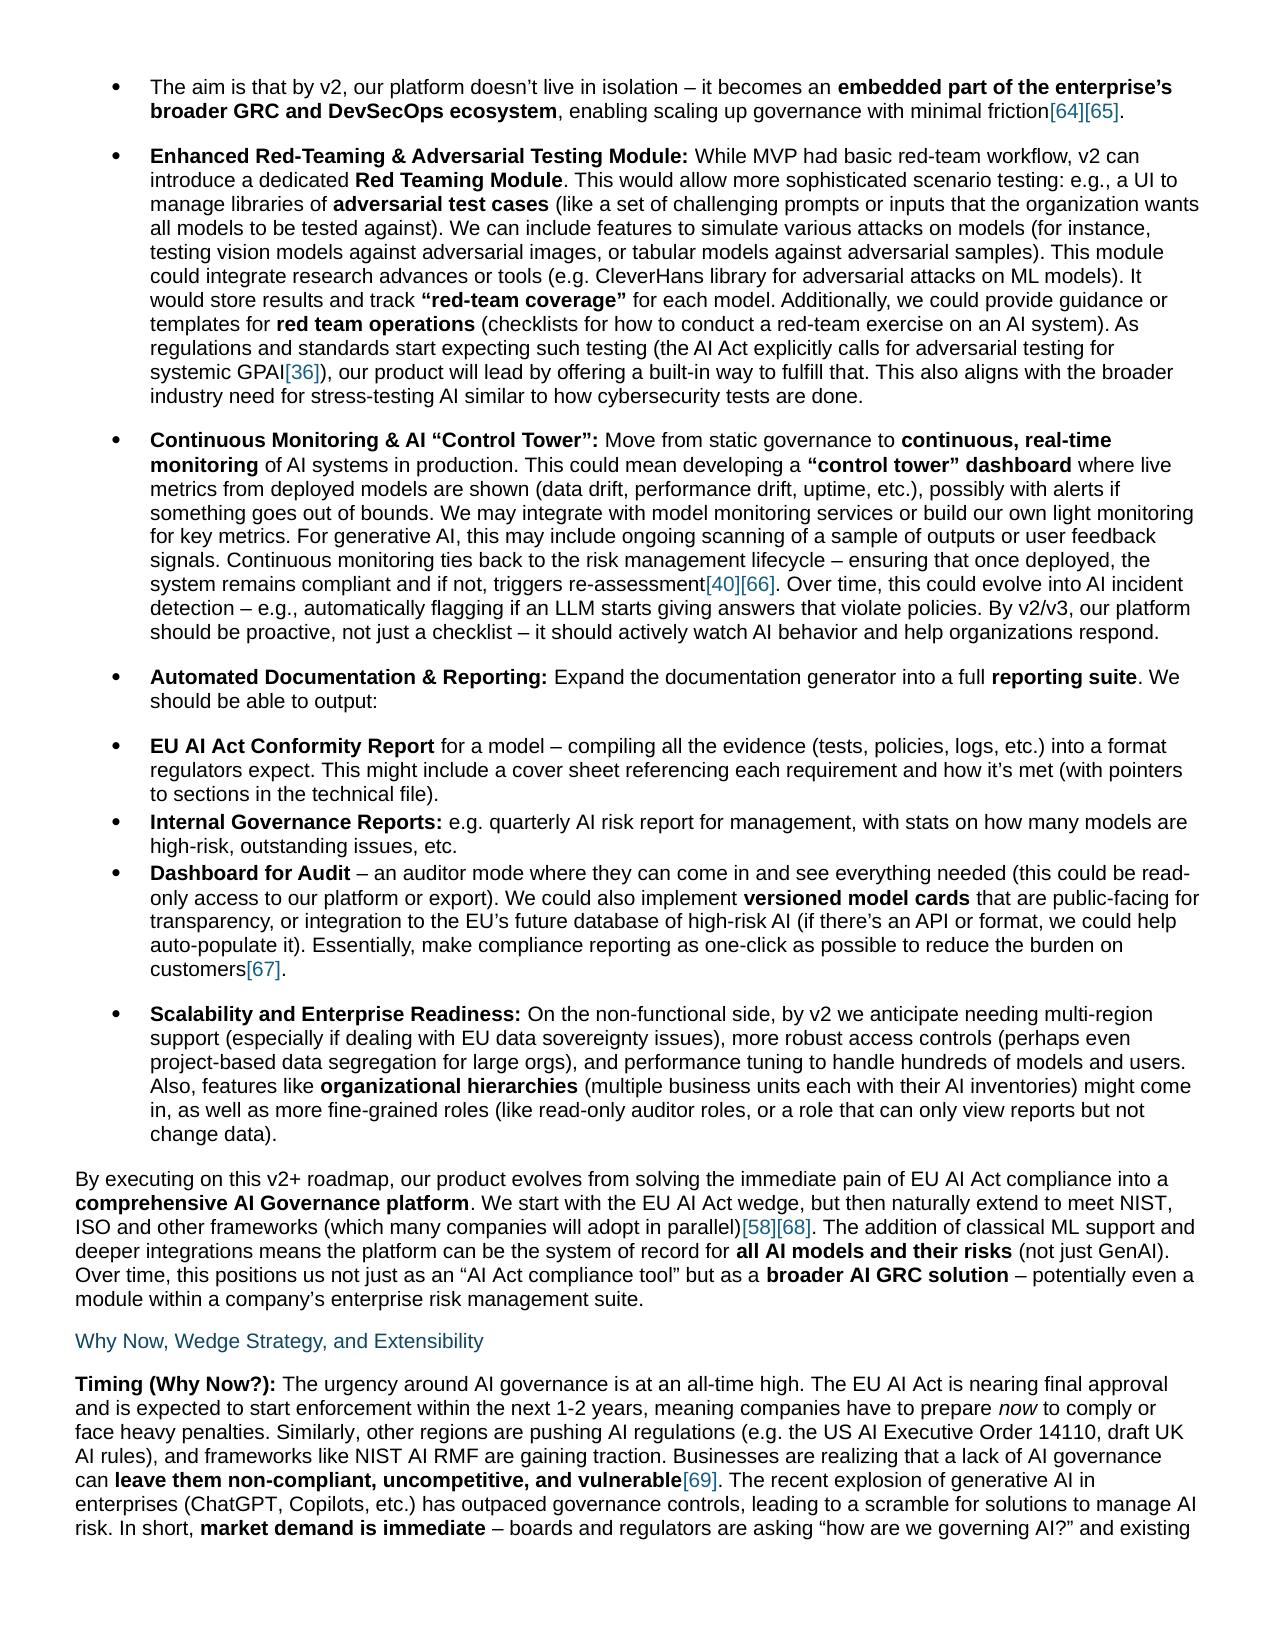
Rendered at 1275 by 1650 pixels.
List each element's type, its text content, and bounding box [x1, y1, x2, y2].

list Enhanced Red-Teaming & Adversarial Testing Module: While MVP had basic red-team workflow, v2 can introduce a dedicated Red Teaming Module. This would allow more sophisticated scenario testing: e.g., a UI to manage libraries of adversarial test cases (like a set of challenging prompts or inputs that the organization wants all models to be tested against). We can include features to simulate various attacks on models (for instance, testing vision models against adversarial images, or tabular models against adversarial samples). This module could integrate research advances or tools (e.g. CleverHans library for adversarial attacks on ML models). It would store results and track “red-team coverage” for each model. Additionally, we could provide guidance or templates for red team operations (checklists for how to conduct a red-team exercise on an AI system). As regulations and standards start expecting such testing (the AI Act explicitly calls for adversarial testing for systemic GPAI[36]), our product will lead by offering a built-in way to fulfill that. This also aligns with the broader industry need for stress-testing AI similar to how cybersecurity tests are done. [112, 144, 1200, 407]
list Internal Governance Reports: e.g. quarterly AI risk report for management, with stats on how many models are high-risk, outstanding issues, etc. [112, 809, 1200, 857]
list Continuous Monitoring & AI “Control Tower”: Move from static governance to continuous, real-time monitoring of AI systems in production. This could mean developing a “control tower” dashboard where live metrics from deployed models are shown (data drift, performance drift, uptime, etc.), possibly with alerts if something goes out of bounds. We may integrate with model monitoring services or build our own light monitoring for key metrics. For generative AI, this may include ongoing scanning of a sample of outputs or user feedback signals. Continuous monitoring ties back to the risk management lifecycle – ensuring that once deployed, the system remains compliant and if not, triggers re-assessment[40][66]. Over time, this could evolve into AI incident detection – e.g., automatically flagging if an LLM starts giving answers that violate policies. By v2/v3, our platform should be proactive, not just a checklist – it should actively watch AI behavior and help organizations respond. [112, 428, 1200, 644]
list The aim is that by v2, our platform doesn’t live in isolation – it becomes an embedded part of the enterprise’s broader GRC and DevSecOps ecosystem, enabling scaling up governance with minimal friction[64][65]. [112, 75, 1200, 123]
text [75, 1372, 1200, 1539]
list EU AI Act Conformity Report for a model – compiling all the evidence (tests, policies, logs, etc.) into a format regulators expect. This might include a cover sheet referencing each requirement and how it’s met (with pointers to sections in the technical file). [112, 734, 1200, 806]
list Scalability and Enterprise Readiness: On the non-functional side, by v2 we anticipate needing multi-region support (especially if dealing with EU data sovereignty issues), more robust access controls (perhaps even project-based data segregation for large orgs), and performance tuning to handle hundreds of models and users. Also, features like organizational hierarchies (multiple business units each with their AI inventories) might come in, as well as more fine-grained roles (like read-only auditor roles, or a role that can only view reports but not change data). [112, 1002, 1200, 1146]
text By executing on this v2+ roadmap, our product evolves from solving the immediate pain of EU AI Act compliance into a comprehensive AI Governance platform. We start with the EU AI Act wedge, but then naturally extend to meet NIST, ISO and other frameworks (which many companies will adopt in parallel)[58][68]. The addition of classical ML support and deeper integrations means the platform can be the system of record for all AI models and their risks (not just GenAI). Over time, this positions us not just as an “AI Act compliance tool” but as a broader AI GRC solution – potentially even a module within a company’s enterprise risk management suite. [75, 1167, 1200, 1310]
list Automated Documentation & Reporting: Expand the documentation generator into a full reporting suite. We should be able to output: [112, 665, 1200, 713]
list Dashboard for Audit – an auditor mode where they can come in and see everything needed (this could be read-only access to our platform or export). We could also implement versioned model cards that are public-facing for transparency, or integration to the EU’s future database of high-risk AI (if there’s an API or format, we could help auto-populate it). Essentially, make compliance reporting as one-click as possible to reduce the burden on customers[67]. [112, 861, 1200, 981]
subtitle Why Now, Wedge Strategy, and Extensibility [75, 1329, 1200, 1353]
